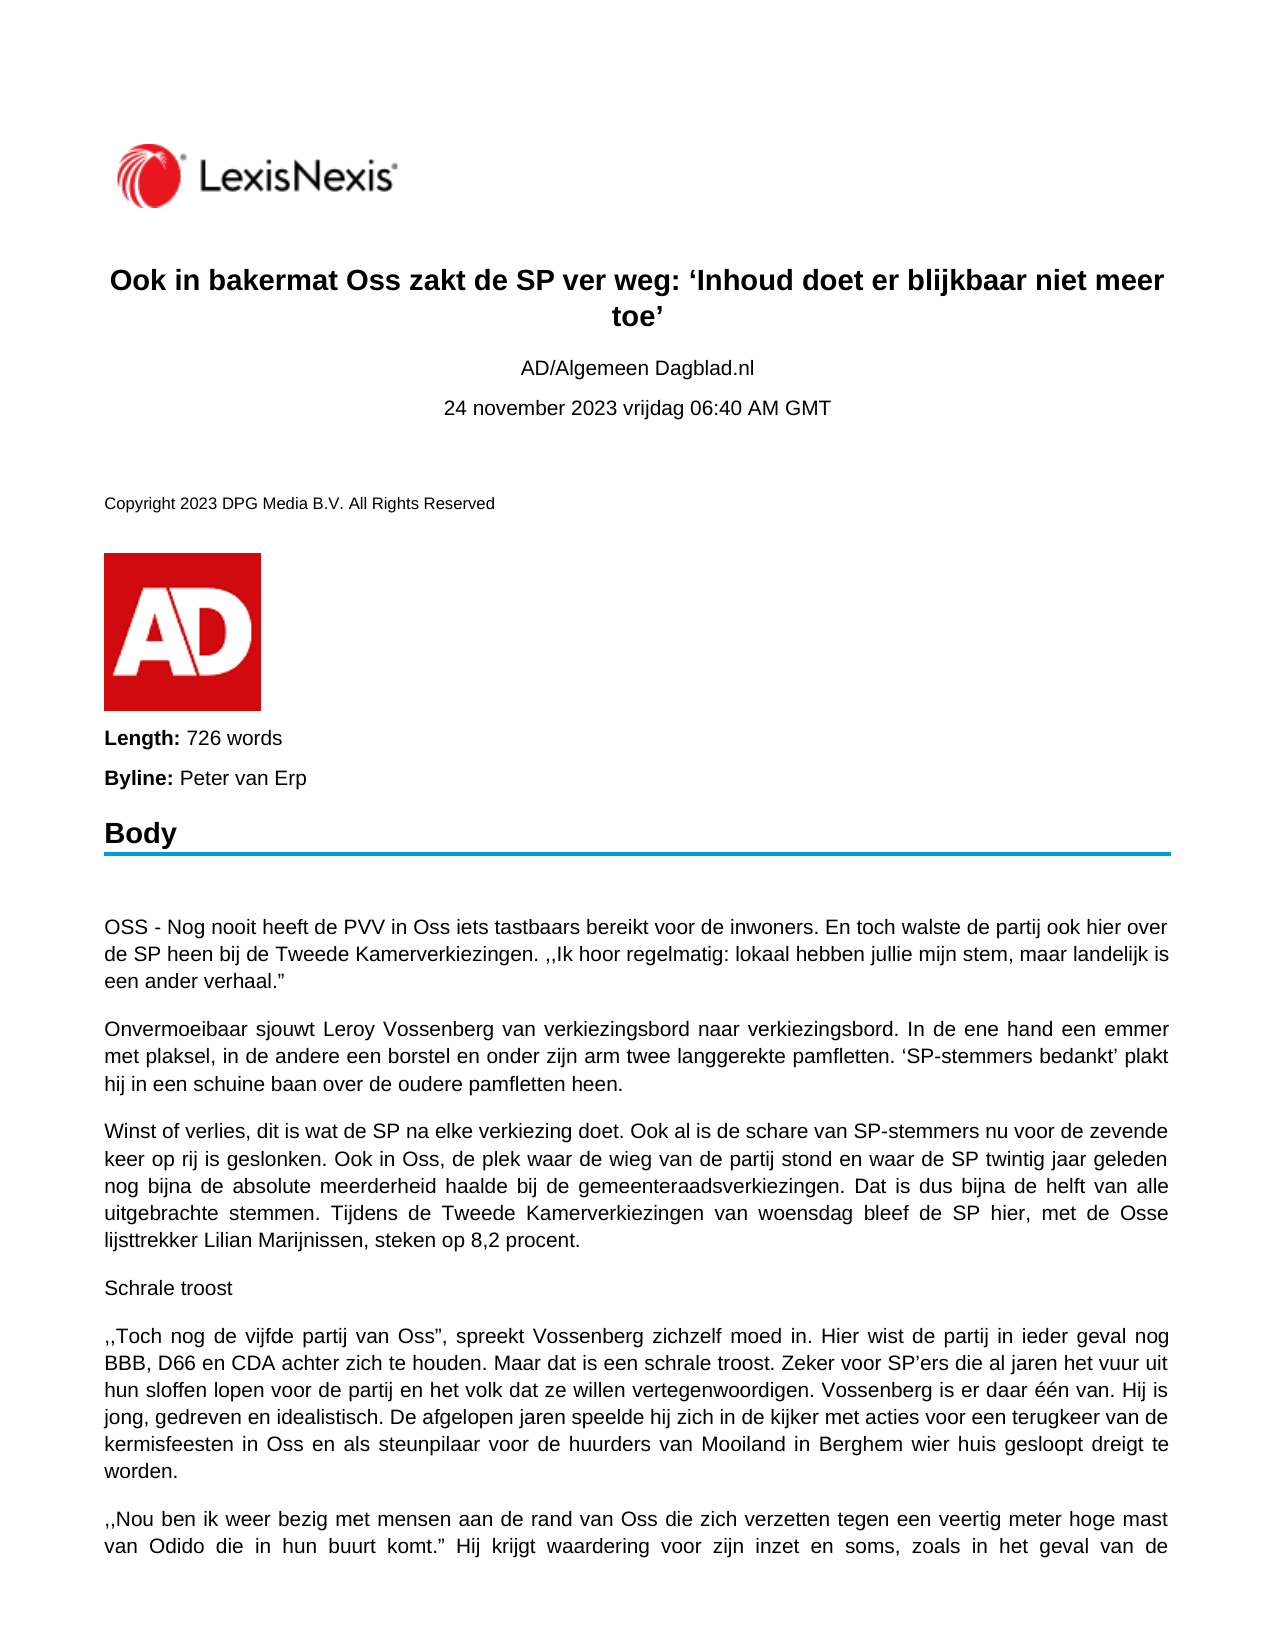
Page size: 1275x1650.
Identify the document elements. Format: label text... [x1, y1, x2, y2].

text Copyright 2023 DPG Media B.V. All Rights Reserved [104, 461, 1171, 513]
text Schrale troost [104, 1272, 1171, 1299]
text Onvermoeibaar sjouwt Leroy Vossenberg van verkiezingsbord naar verkiezingsbord. In de ene hand een emmer met plaksel, in de andere een borstel en onder zijn arm twee langgerekte pamfletten. ‘SP-stemmers bedankt’ plakt hij in een schuine baan over de oudere pamfletten heen. [104, 1014, 1171, 1095]
text OSS - Nog nooit heeft de PVV in Oss iets tastbaars bereikt voor de inwoners. En toch walste de partij ook hier over de SP heen bij de Tweede Kamerverkiezingen. ,,Ik hoor regelmatig: lokaal hebben jullie mijn stem, maar landelijk is een ander verhaal.” [104, 912, 1171, 993]
subtitle Ook in bakermat Oss zakt de SP ver weg: ‘Inhoud doet er blijkbaar niet meer toe’ [104, 261, 1171, 332]
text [104, 1504, 1171, 1558]
text Length: 726 words [104, 723, 1171, 750]
text ,,Toch nog de vijfde partij van Oss”, spreekt Vossenberg zichzelf moed in. Hier wist de partij in ieder geval nog BBB, D66 en CDA achter zich te houden. Maar dat is een schrale troost. Zeker voor SP’ers die al jaren het vuur uit hun sloffen lopen voor de partij en het volk dat ze willen vertegenwoordigen. Vossenberg is er daar één van. Hij is jong, gedreven en idealistisch. De afgelopen jaren speelde hij zich in de kijker met acties voor een terugkeer van de kermisfeesten in Oss en als steunpilaar voor de huurders van Mooiland in Berghem wier huis gesloopt dreigt te worden. [104, 1320, 1171, 1483]
text Byline: Peter van Erp [104, 762, 1171, 789]
picture [104, 553, 261, 711]
text 24 november 2023 vrijdag 06:40 AM GMT [104, 393, 1171, 420]
picture [104, 144, 412, 208]
text Body [104, 814, 1171, 850]
text AD/Algemeen Dagblad.nl [104, 353, 1171, 380]
text Winst of verlies, dit is wat de SP na elke verkiezing doet. Ook al is de schare van SP-stemmers nu voor de zevende keer op rij is geslonken. Ook in Oss, de plek waar de wieg van de partij stond en waar de SP twintig jaar geleden nog bijna de absolute meerderheid haalde bij de gemeenteraadsverkiezingen. Dat is dus bijna de helft van alle uitgebrachte stemmen. Tijdens de Tweede Kamerverkiezingen van woensdag bleef de SP hier, met de Osse lijsttrekker Lilian Marijnissen, steken op 8,2 procent. [104, 1116, 1171, 1252]
